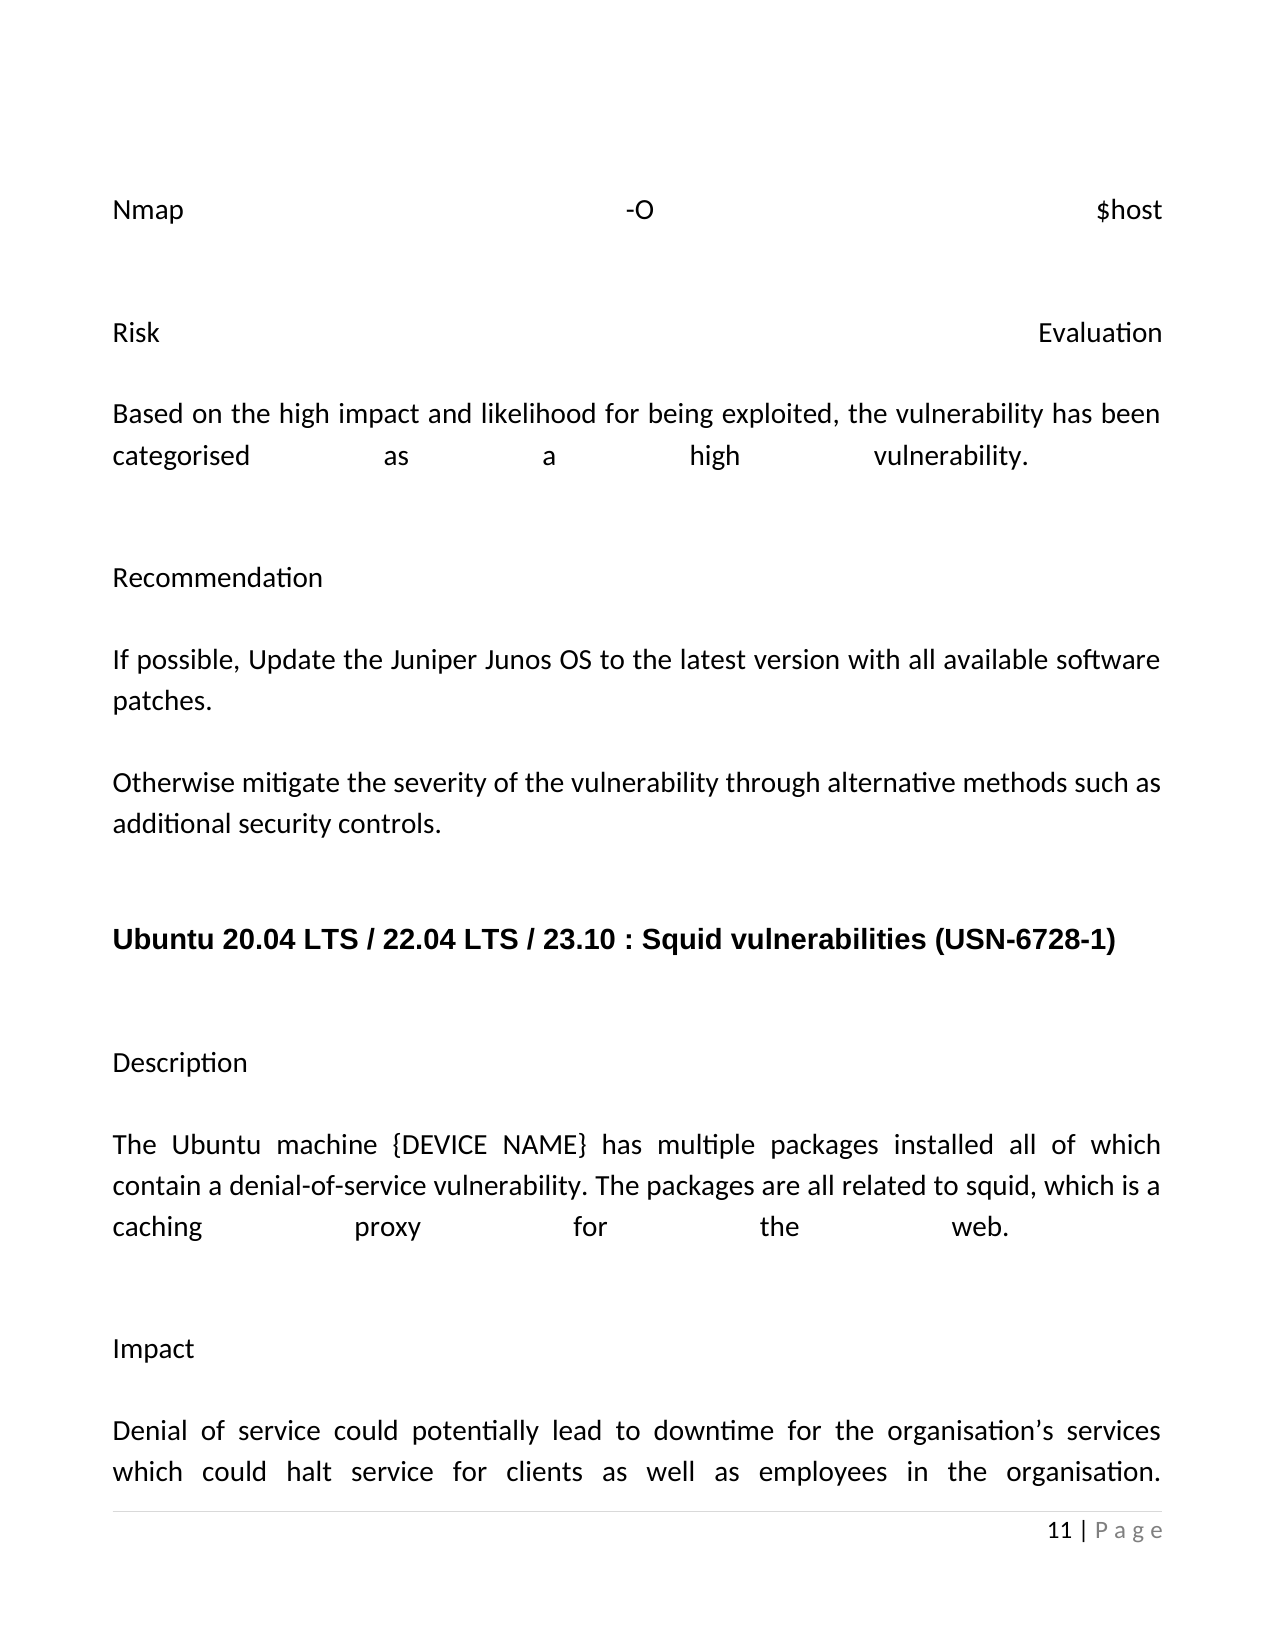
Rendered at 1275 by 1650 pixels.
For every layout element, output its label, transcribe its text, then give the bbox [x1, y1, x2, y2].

text Ubuntu 20.04 LTS / 22.04 LTS / 23.10 : Squid vulnerabilities (USN-6728-1) [112, 922, 1162, 955]
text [112, 1044, 1162, 1489]
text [112, 150, 1162, 841]
